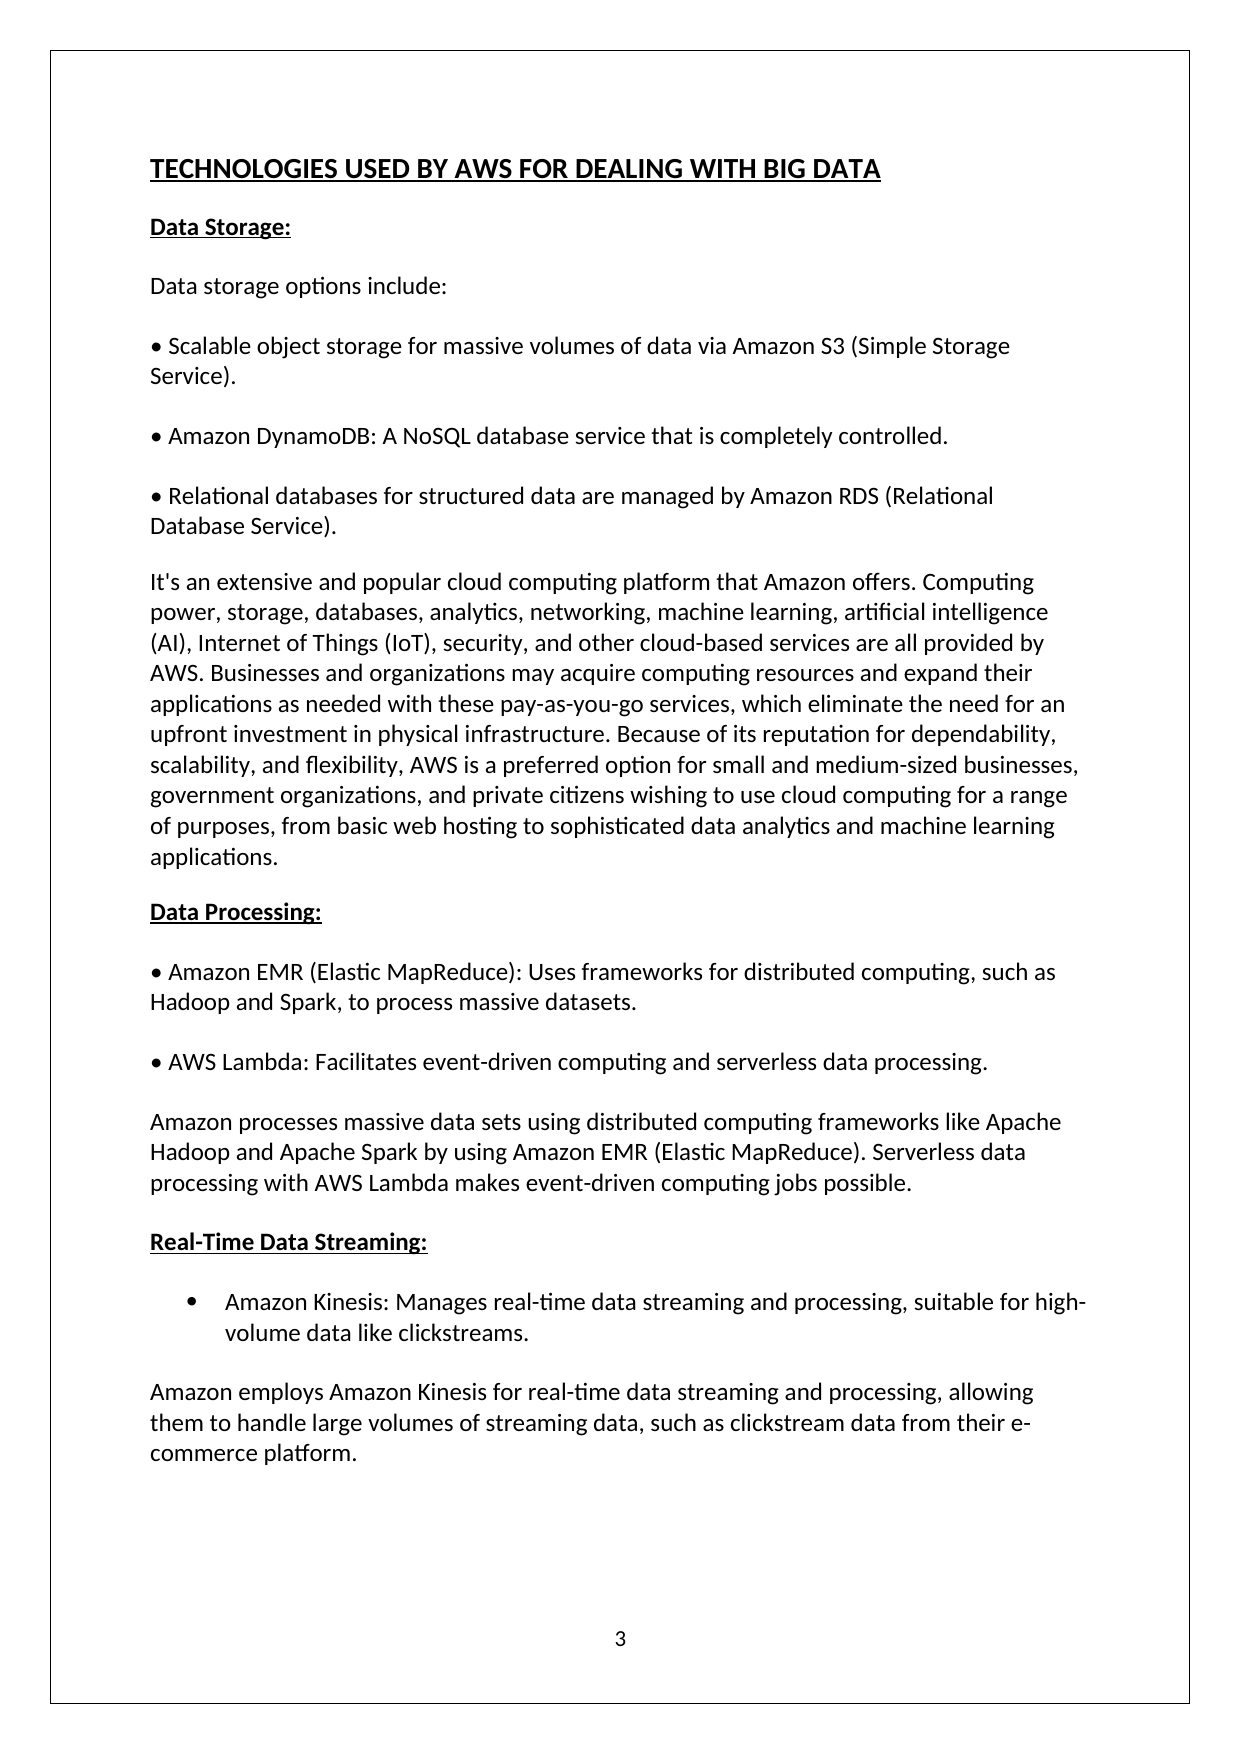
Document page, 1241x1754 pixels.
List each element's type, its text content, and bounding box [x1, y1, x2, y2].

text Data Processing: [150, 896, 1090, 927]
text Amazon processes massive data sets using distributed computing frameworks like Apache Hadoop and Apache Spark by using Amazon EMR (Elastic MapReduce). Serverless data processing with AWS Lambda makes event-driven computing jobs possible. [150, 1106, 1090, 1197]
text • AWS Lambda: Facilitates event-driven computing and serverless data processing. [150, 1046, 1090, 1077]
text Data Storage: [150, 211, 1090, 241]
text • Relational databases for structured data are managed by Amazon RDS (Relational Database Service). [150, 480, 1090, 541]
text Amazon employs Amazon Kinesis for real-time data streaming and processing, allowing them to handle large volumes of streaming data, such as clickstream data from their e-commerce platform. [150, 1376, 1090, 1468]
text Data storage options include: [150, 270, 1090, 301]
text • Amazon EMR (Elastic MapReduce): Uses frameworks for distributed computing, such as Hadoop and Spark, to process massive datasets. [150, 956, 1090, 1017]
text TECHNOLOGIES USED BY AWS FOR DEALING WITH BIG DATA [150, 150, 1090, 186]
text Real-Time Data Streaming: [150, 1226, 1090, 1257]
text It's an extensive and popular cloud computing platform that Amazon offers. Computing power, storage, databases, analytics, networking, machine learning, artificial intelligence (AI), Internet of Things (IoT), security, and other cloud-based services are all provided by AWS. Businesses and organizations may acquire computing resources and expand their applications as needed with these pay-as-you-go services, which eliminate the need for an upfront investment in physical infrastructure. Because of its reputation for dependability, scalability, and flexibility, AWS is a preferred option for small and medium-sized businesses, government organizations, and private citizens wishing to use cloud computing for a range of purposes, from basic web hosting to sophisticated data analytics and machine learning applications. [150, 566, 1090, 871]
list Amazon Kinesis: Manages real-time data streaming and processing, suitable for high-volume data like clickstreams. [187, 1286, 1090, 1347]
text • Amazon DynamoDB: A NoSQL database service that is completely controlled. [150, 420, 1090, 451]
text • Scalable object storage for massive volumes of data via Amazon S3 (Simple Storage Service). [150, 330, 1090, 391]
